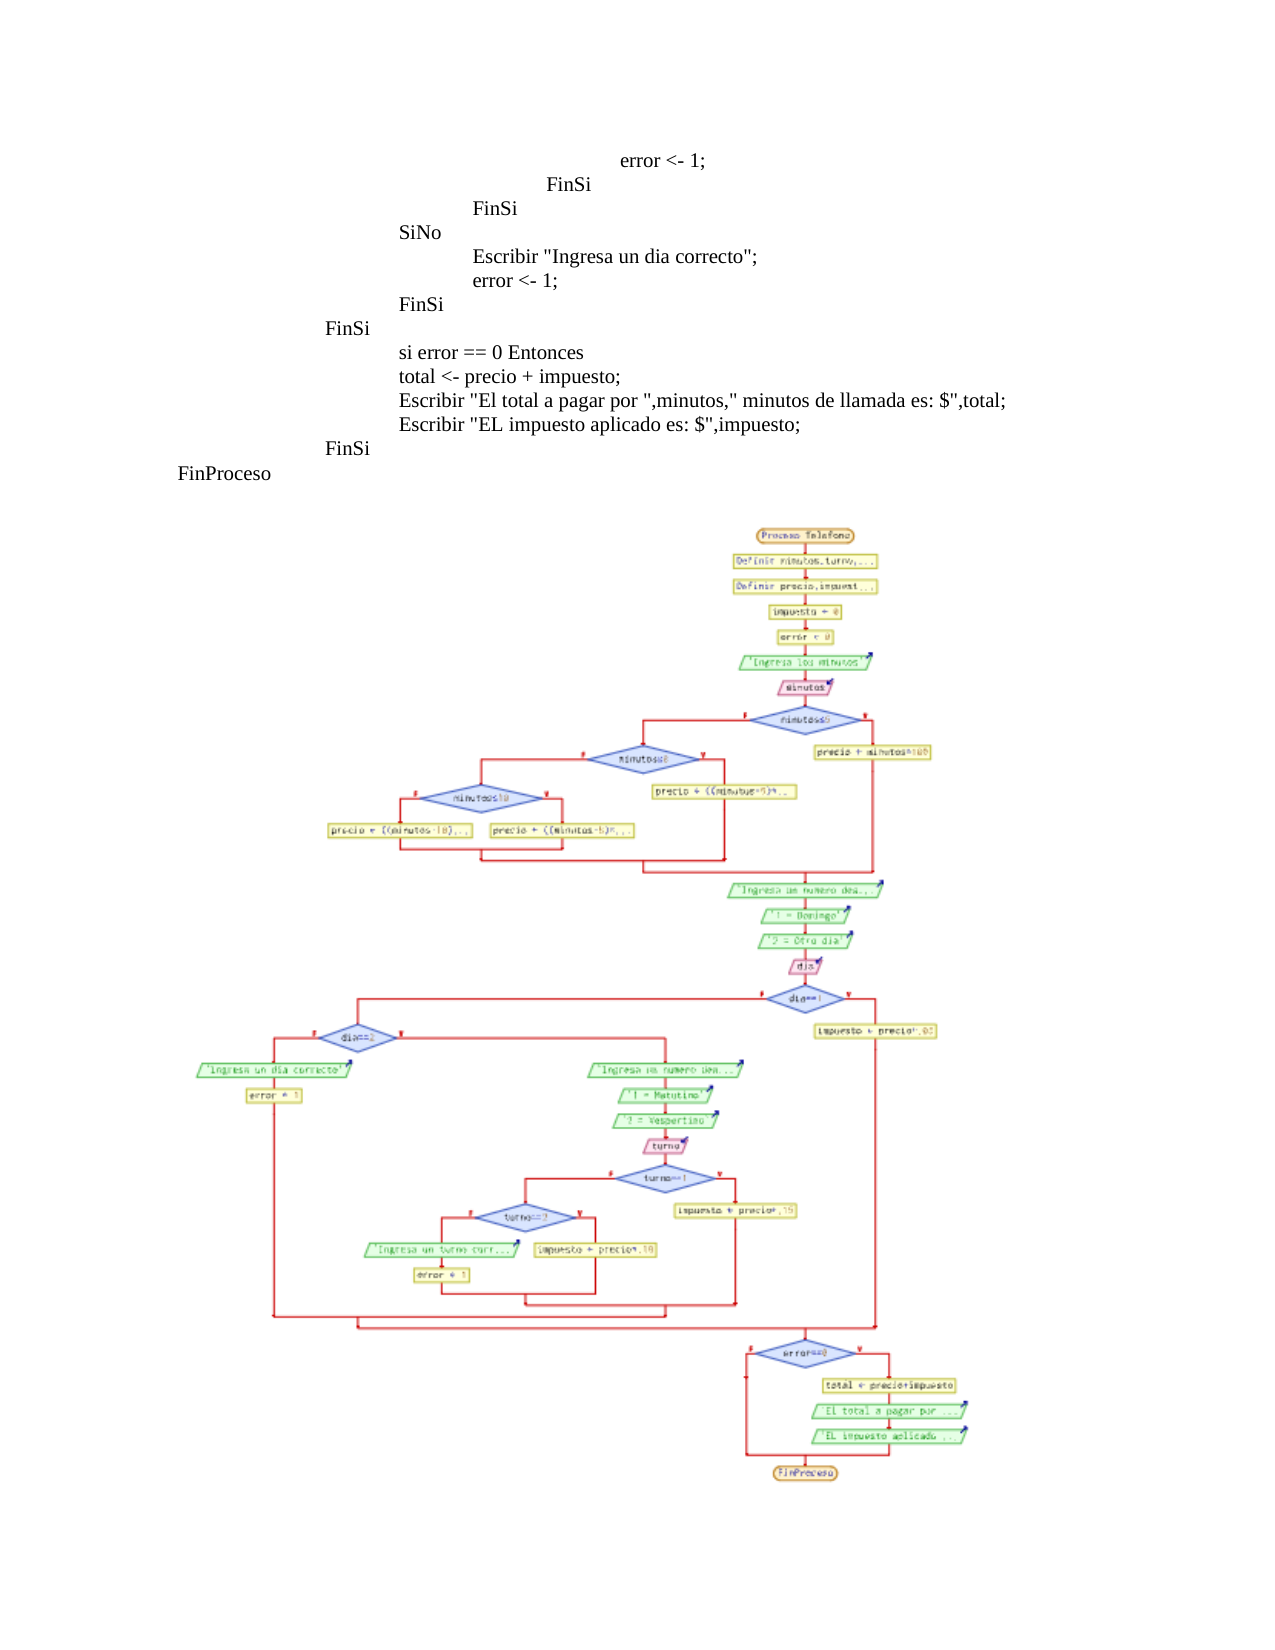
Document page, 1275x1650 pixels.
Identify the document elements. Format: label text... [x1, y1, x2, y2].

text FinSi [177, 172, 1098, 196]
text SiNo [177, 220, 1098, 244]
text FinSi [177, 436, 1098, 460]
text si error == 0 Entonces [177, 340, 1098, 364]
text error <- 1; [177, 268, 1098, 292]
text FinSi [177, 292, 1098, 316]
text FinSi [177, 196, 1098, 220]
text FinSi [177, 316, 1098, 340]
text error <- 1; [177, 148, 1098, 172]
text Escribir "Ingresa un dia correcto"; [177, 244, 1098, 268]
text Escribir "EL impuesto aplicado es: $",impuesto; [177, 412, 1098, 436]
text Escribir "El total a pagar por ",minutos," minutos de llamada es: $",total; [177, 388, 1098, 412]
text FinProceso [177, 460, 1098, 484]
picture [177, 508, 1016, 1498]
text total <- precio + impuesto; [177, 364, 1098, 388]
